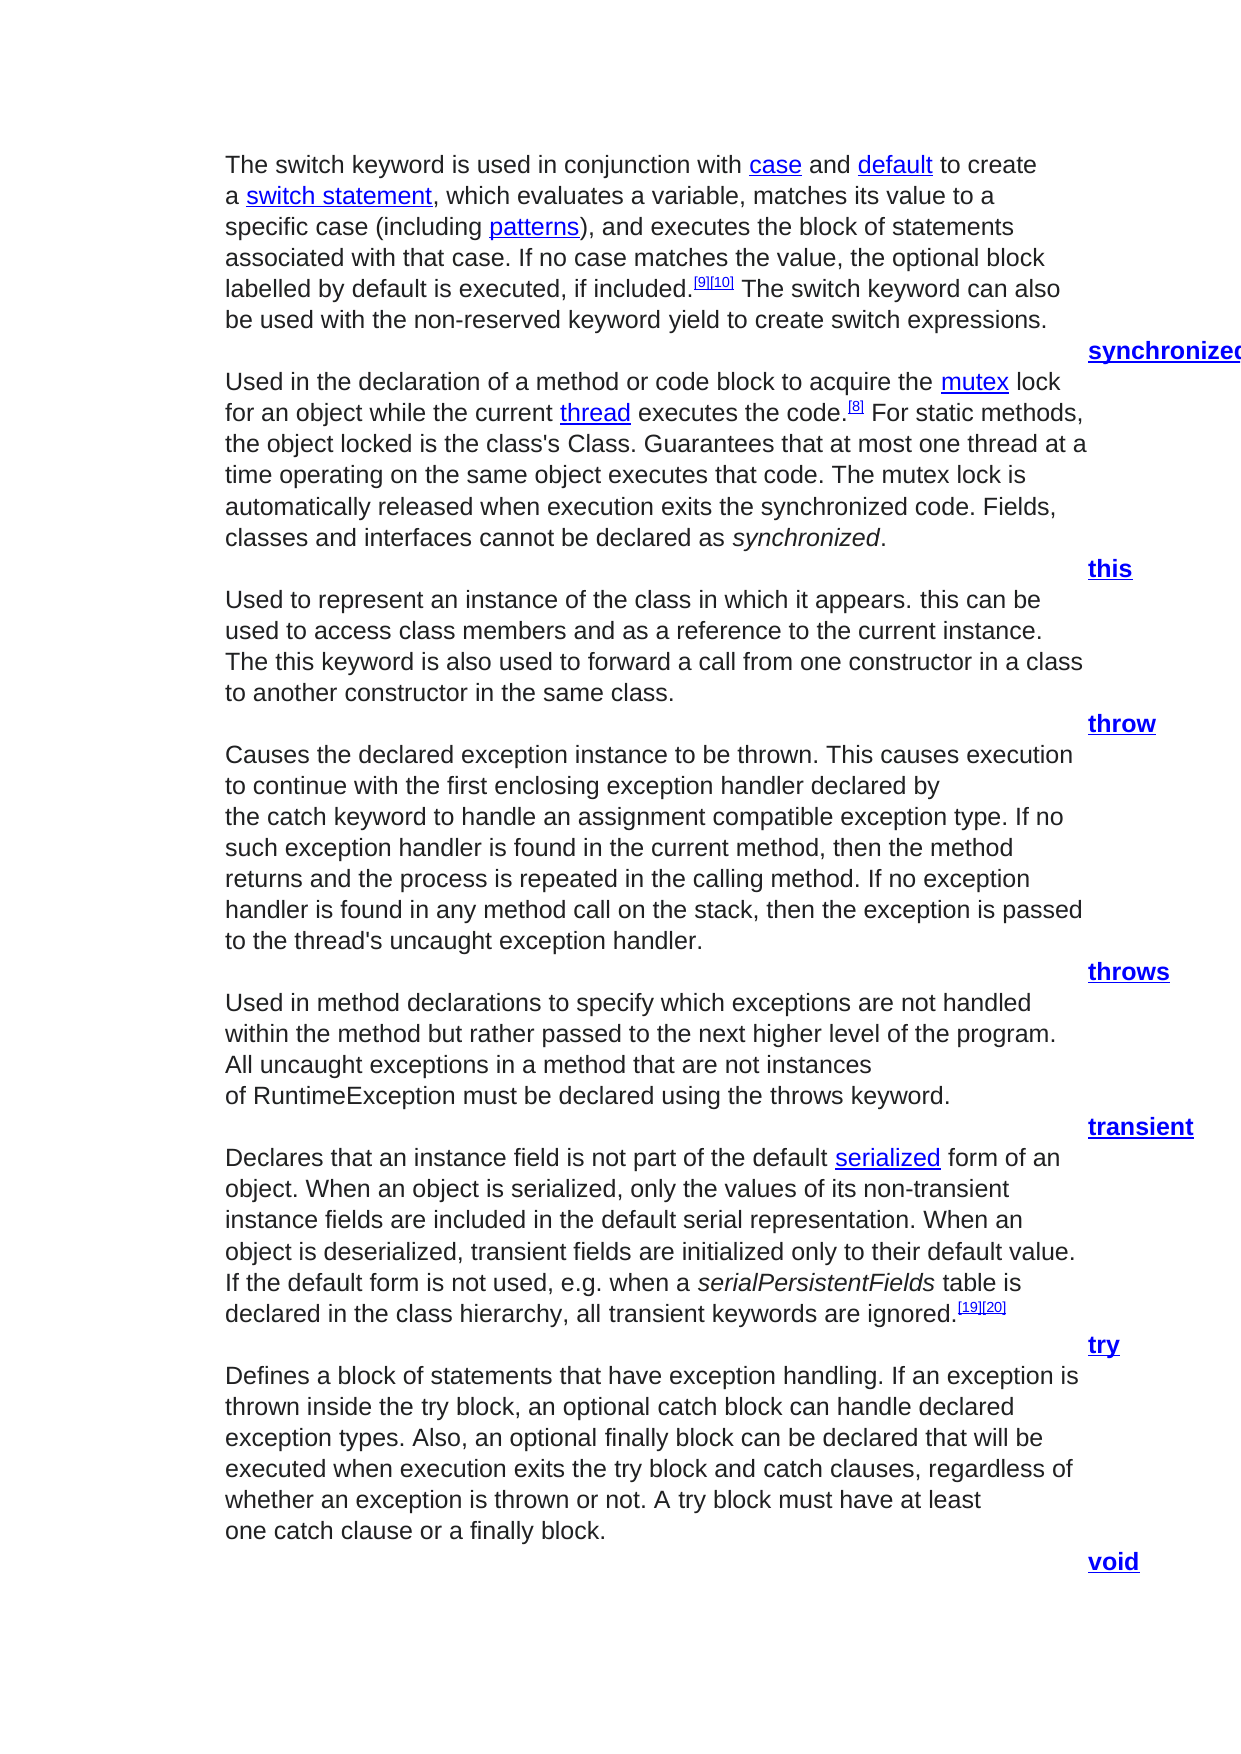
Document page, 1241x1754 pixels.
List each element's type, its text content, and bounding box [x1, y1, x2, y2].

text Used to represent an instance of the class in which it appears. this can be used to access class members and as a reference to the current instance. The this keyword is also used to forward a call from one constructor in a class to another constructor in the same class. [225, 584, 1090, 706]
text Used in the declaration of a method or code block to acquire the mutex lock for an object while the current thread executes the code.[8] For static methods, the object locked is the class's Class. Guarantees that at most one thread at a time operating on the same object executes that code. The mutex lock is automatically released when execution exits the synchronized code. Fields, classes and interfaces cannot be declared as synchronized. [225, 367, 1090, 551]
text Causes the declared exception instance to be thrown. This causes execution to continue with the first enclosing exception handler declared by the catch keyword to handle an assignment compatible exception type. If no such exception handler is found in the current method, then the method returns and the process is repeated in the calling method. If no exception handler is found in any method call on the stack, then the exception is passed to the thread's uncaught exception handler. [225, 740, 1090, 955]
text try [1088, 1329, 1240, 1358]
text Defines a block of statements that have exception handling. If an exception is thrown inside the try block, an optional catch block can handle declared exception types. Also, an optional finally block can be declared that will be executed when execution exits the try block and catch clauses, regardless of whether an exception is thrown or not. A try block must have at least one catch clause or a finally block. [225, 1361, 1090, 1544]
text Declares that an instance field is not part of the default serialized form of an object. When an object is serialized, only the values of its non-transient instance fields are included in the default serial representation. When an object is deserialized, transient fields are initialized only to their default value. If the default form is not used, e.g. when a serialPersistentFields table is declared in the class hierarchy, all transient keywords are ignored.[19][20] [225, 1143, 1090, 1327]
text The switch keyword is used in conjunction with case and default to create a switch statement, which evaluates a variable, matches its value to a specific case (including patterns), and executes the block of statements associated with that case. If no case matches the value, the optional block labelled by default is executed, if included.[9][10] The switch keyword can also be used with the non-reserved keyword yield to create switch expressions. [225, 150, 1090, 334]
text throw [1088, 709, 1240, 737]
text throws [1088, 957, 1240, 986]
text transient [1088, 1112, 1240, 1141]
text Used in method declarations to specify which exceptions are not handled within the method but rather passed to the next higher level of the program. All uncaught exceptions in a method that are not instances of RuntimeException must be declared using the throws keyword. [225, 988, 1090, 1110]
text synchronized [1088, 336, 1240, 361]
text void [1088, 1547, 1240, 1576]
text this [1088, 553, 1240, 582]
